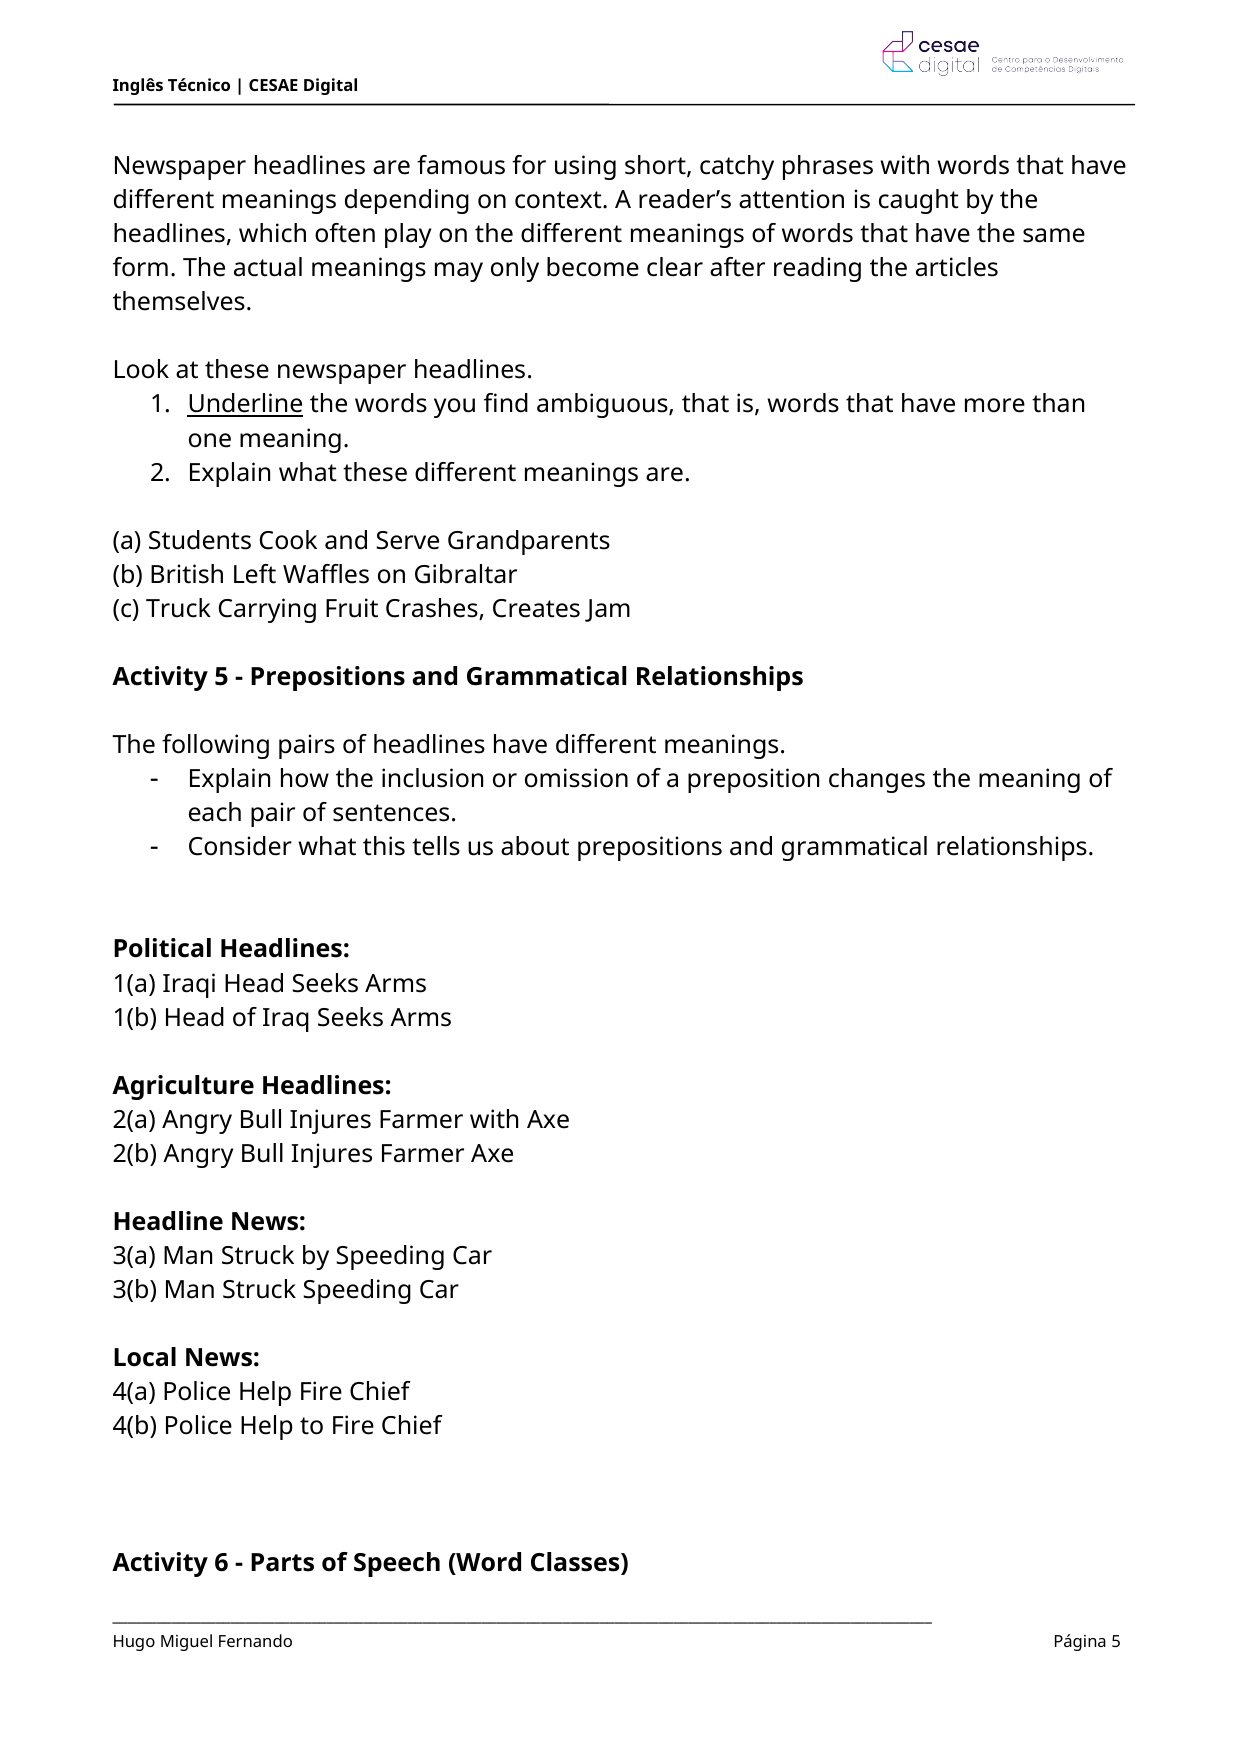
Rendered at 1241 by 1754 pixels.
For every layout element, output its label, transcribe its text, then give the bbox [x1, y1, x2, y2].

text 2(a) Angry Bull Injures Farmer with Axe [112, 1101, 1137, 1136]
picture [866, 21, 1130, 93]
list Consider what this tells us about prepositions and grammatical relationships. [150, 829, 1137, 863]
text Newspaper headlines are famous for using short, catchy phrases with words that have different meanings depending on context. A reader’s attention is caught by the headlines, which often play on the different meanings of words that have the same form. The actual meanings may only become clear after reading the articles themselves. [112, 148, 1137, 318]
list Explain how the inclusion or omission of a preposition changes the meaning of each pair of sentences. [150, 761, 1137, 829]
list Explain what these different meanings are. [150, 454, 1137, 488]
text 1(a) Iraqi Head Seeks Arms [112, 965, 1137, 999]
text Look at these newspaper headlines. [112, 352, 1137, 386]
text 2(b) Angry Bull Injures Farmer Axe [112, 1136, 1137, 1169]
text Headline News: [112, 1204, 1137, 1238]
text 4(b) Police Help to Fire Chief [112, 1408, 1137, 1442]
text (b) British Left Waffles on Gibraltar [112, 556, 1137, 591]
text Political Headlines: [112, 931, 1137, 965]
text The following pairs of headlines have different meanings. [112, 727, 1137, 761]
text 3(a) Man Struck by Speeding Car [112, 1238, 1137, 1272]
list Underline the words you find ambiguous, that is, words that have more than one meaning. [150, 386, 1137, 454]
text 4(a) Police Help Fire Chief [112, 1374, 1137, 1408]
text Activity 6 - Parts of Speech (Word Classes) [112, 1544, 1137, 1578]
text 3(b) Man Struck Speeding Car [112, 1272, 1137, 1306]
text Activity 5 - Prepositions and Grammatical Relationships [112, 659, 1137, 693]
text (c) Truck Carrying Fruit Crashes, Creates Jam [112, 591, 1137, 624]
text Local News: [112, 1340, 1137, 1374]
text 1(b) Head of Iraq Seeks Arms [112, 999, 1137, 1033]
text (a) Students Cook and Serve Grandparents [112, 522, 1137, 556]
text Agriculture Headlines: [112, 1067, 1137, 1101]
